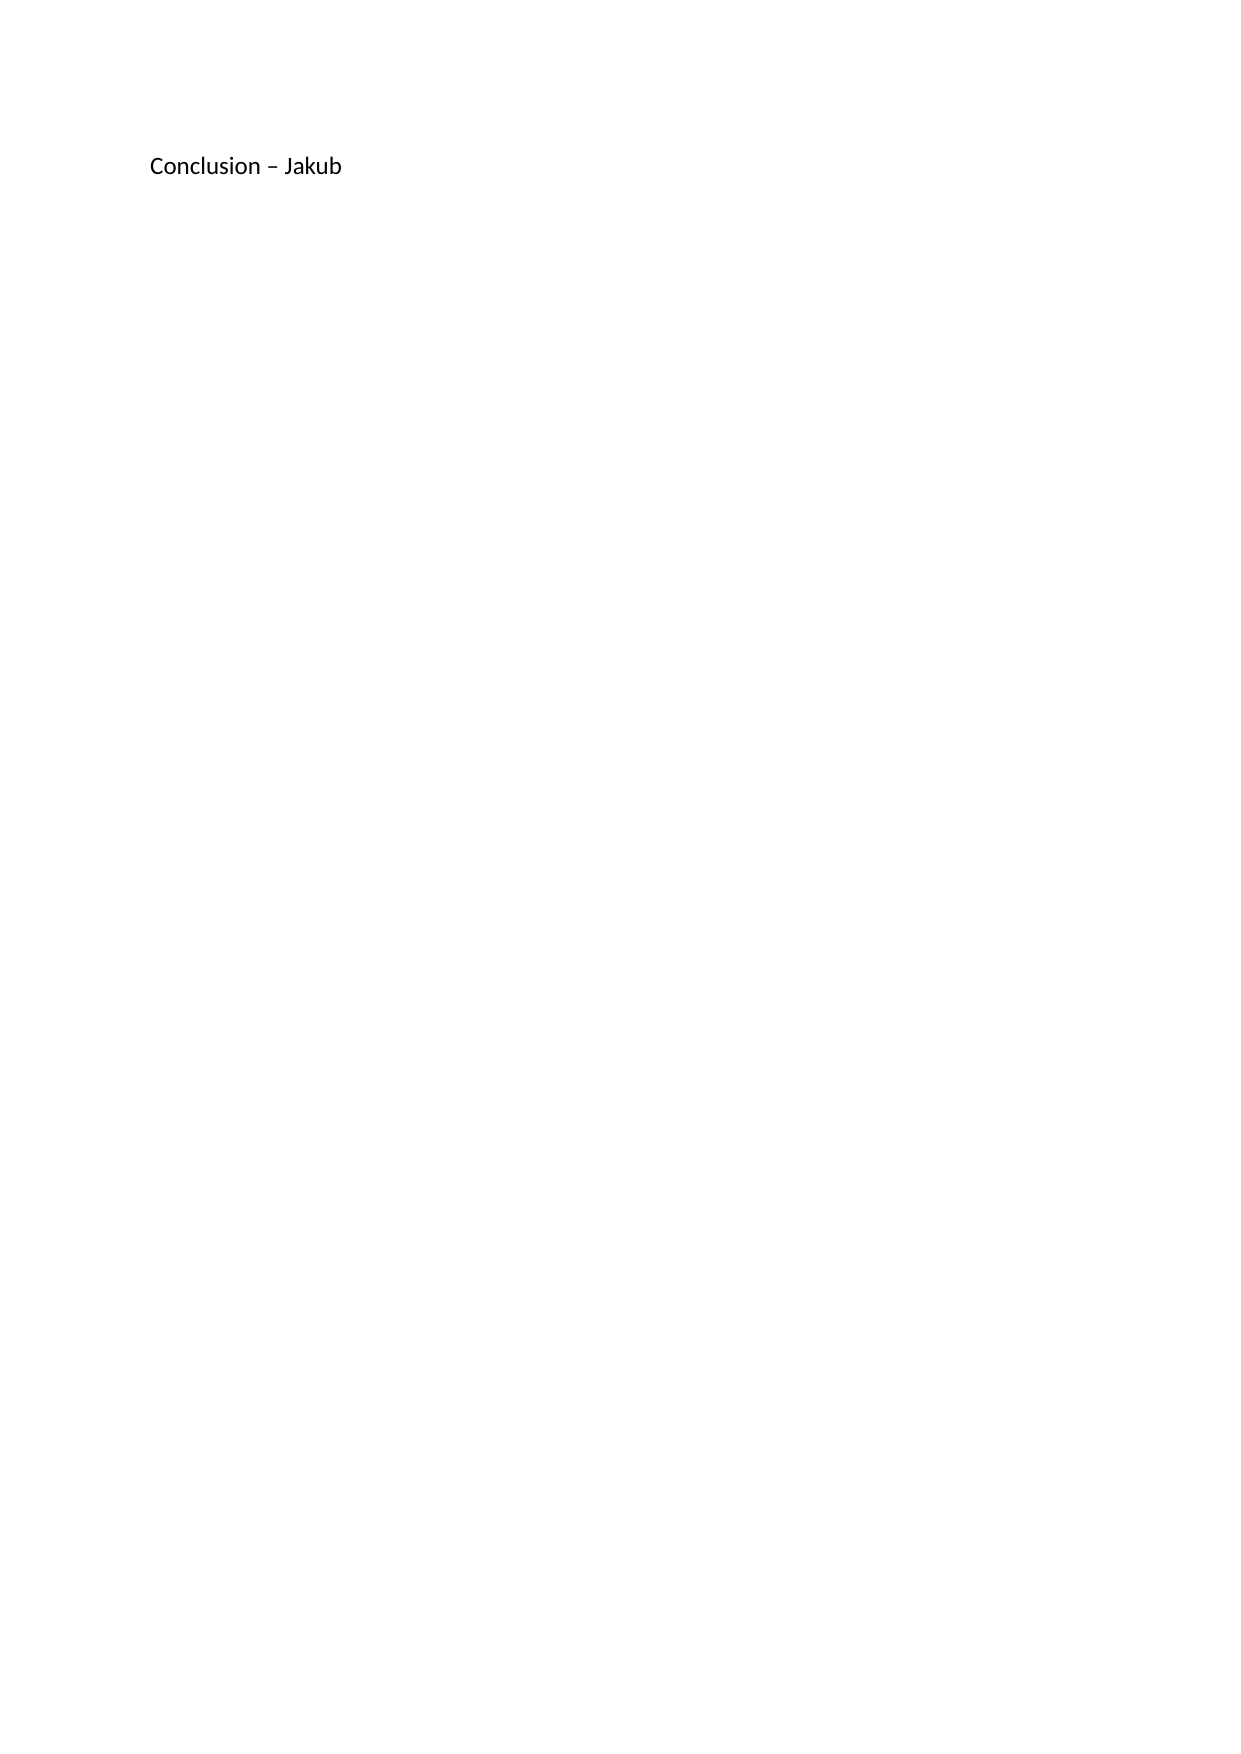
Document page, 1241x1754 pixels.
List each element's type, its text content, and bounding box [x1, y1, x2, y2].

text Conclusion – Jakub [150, 150, 1090, 181]
